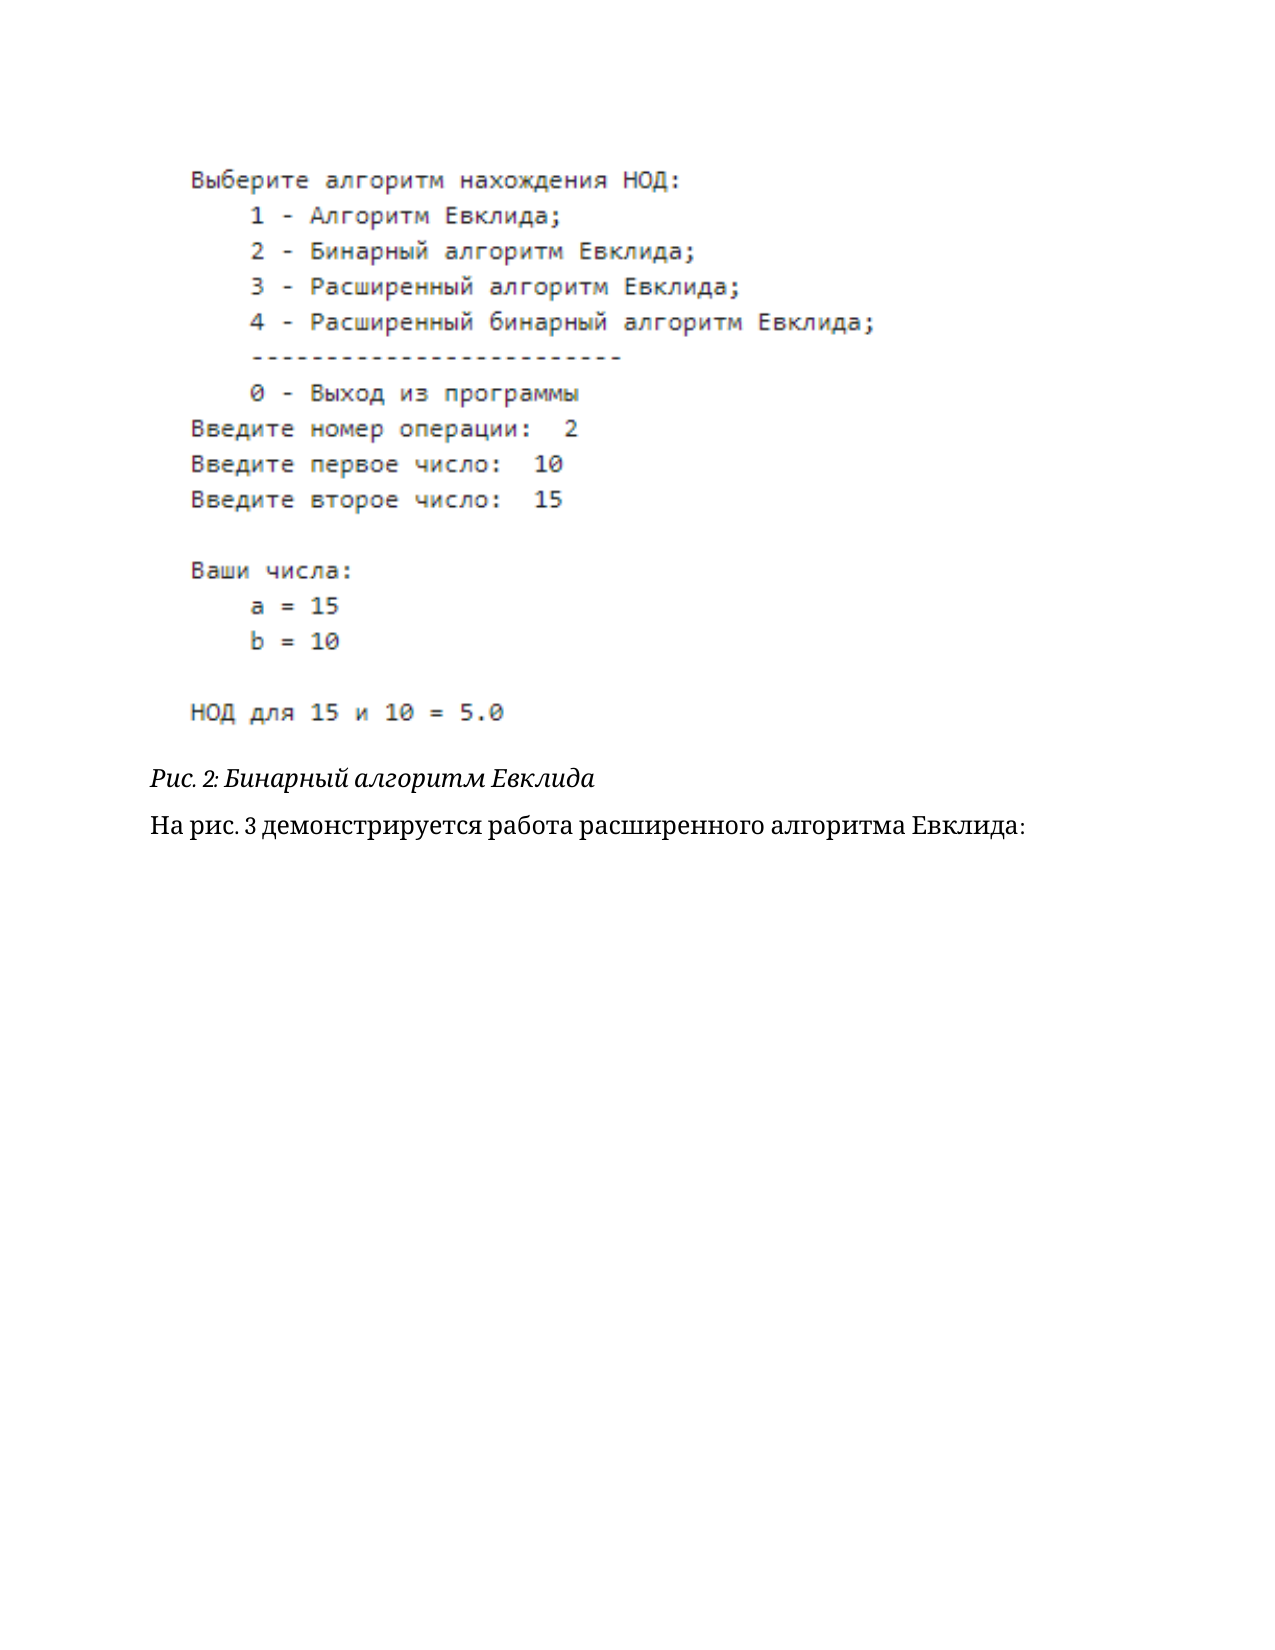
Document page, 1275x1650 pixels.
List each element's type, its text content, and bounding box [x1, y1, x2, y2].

picture [168, 150, 892, 744]
text Рис. 2: Бинарный алгоритм Евклида [150, 764, 1125, 793]
text На рис. 3 демонстрируется работа расширенного алгоритма Евклида: [150, 812, 1125, 841]
